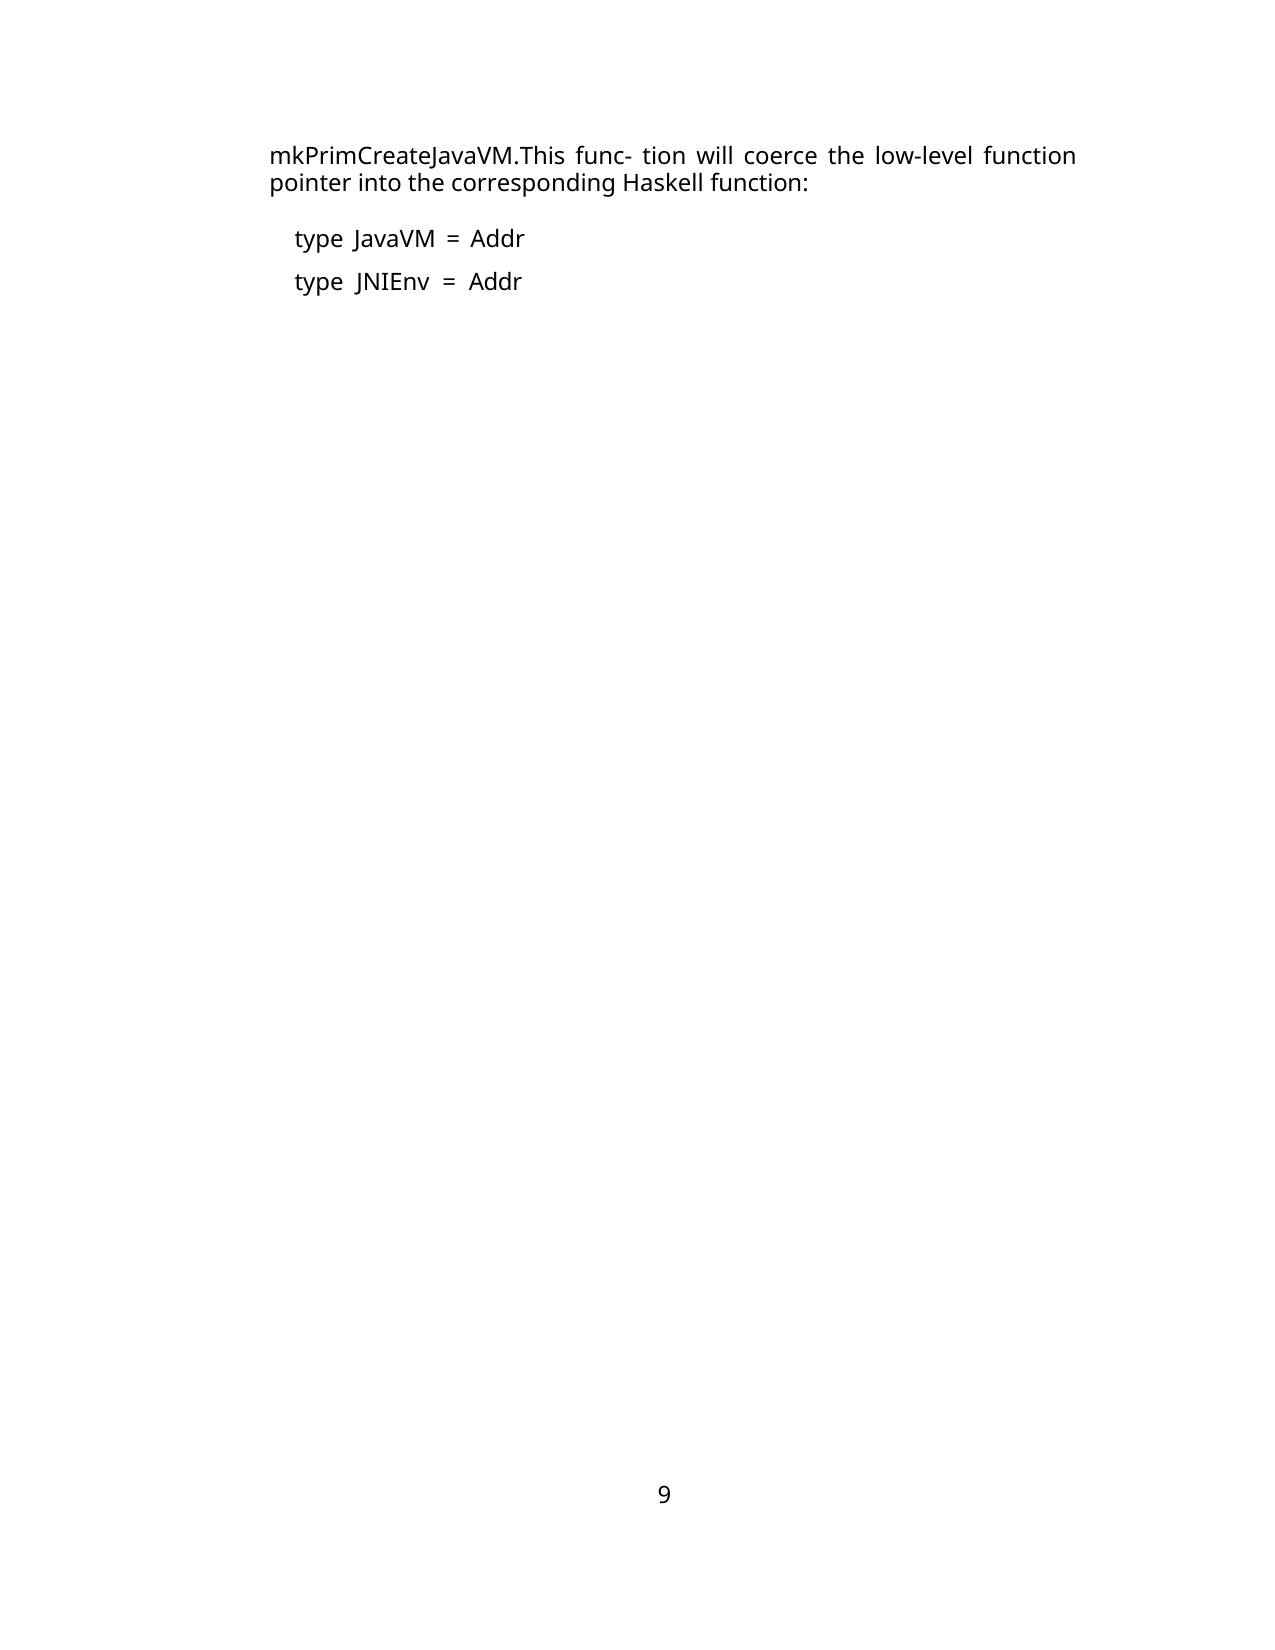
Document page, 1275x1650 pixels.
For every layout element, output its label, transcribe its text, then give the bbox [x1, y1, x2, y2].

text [269, 142, 1078, 198]
text type JavaVM = Addr type JNIEnv = Addr [294, 222, 553, 298]
